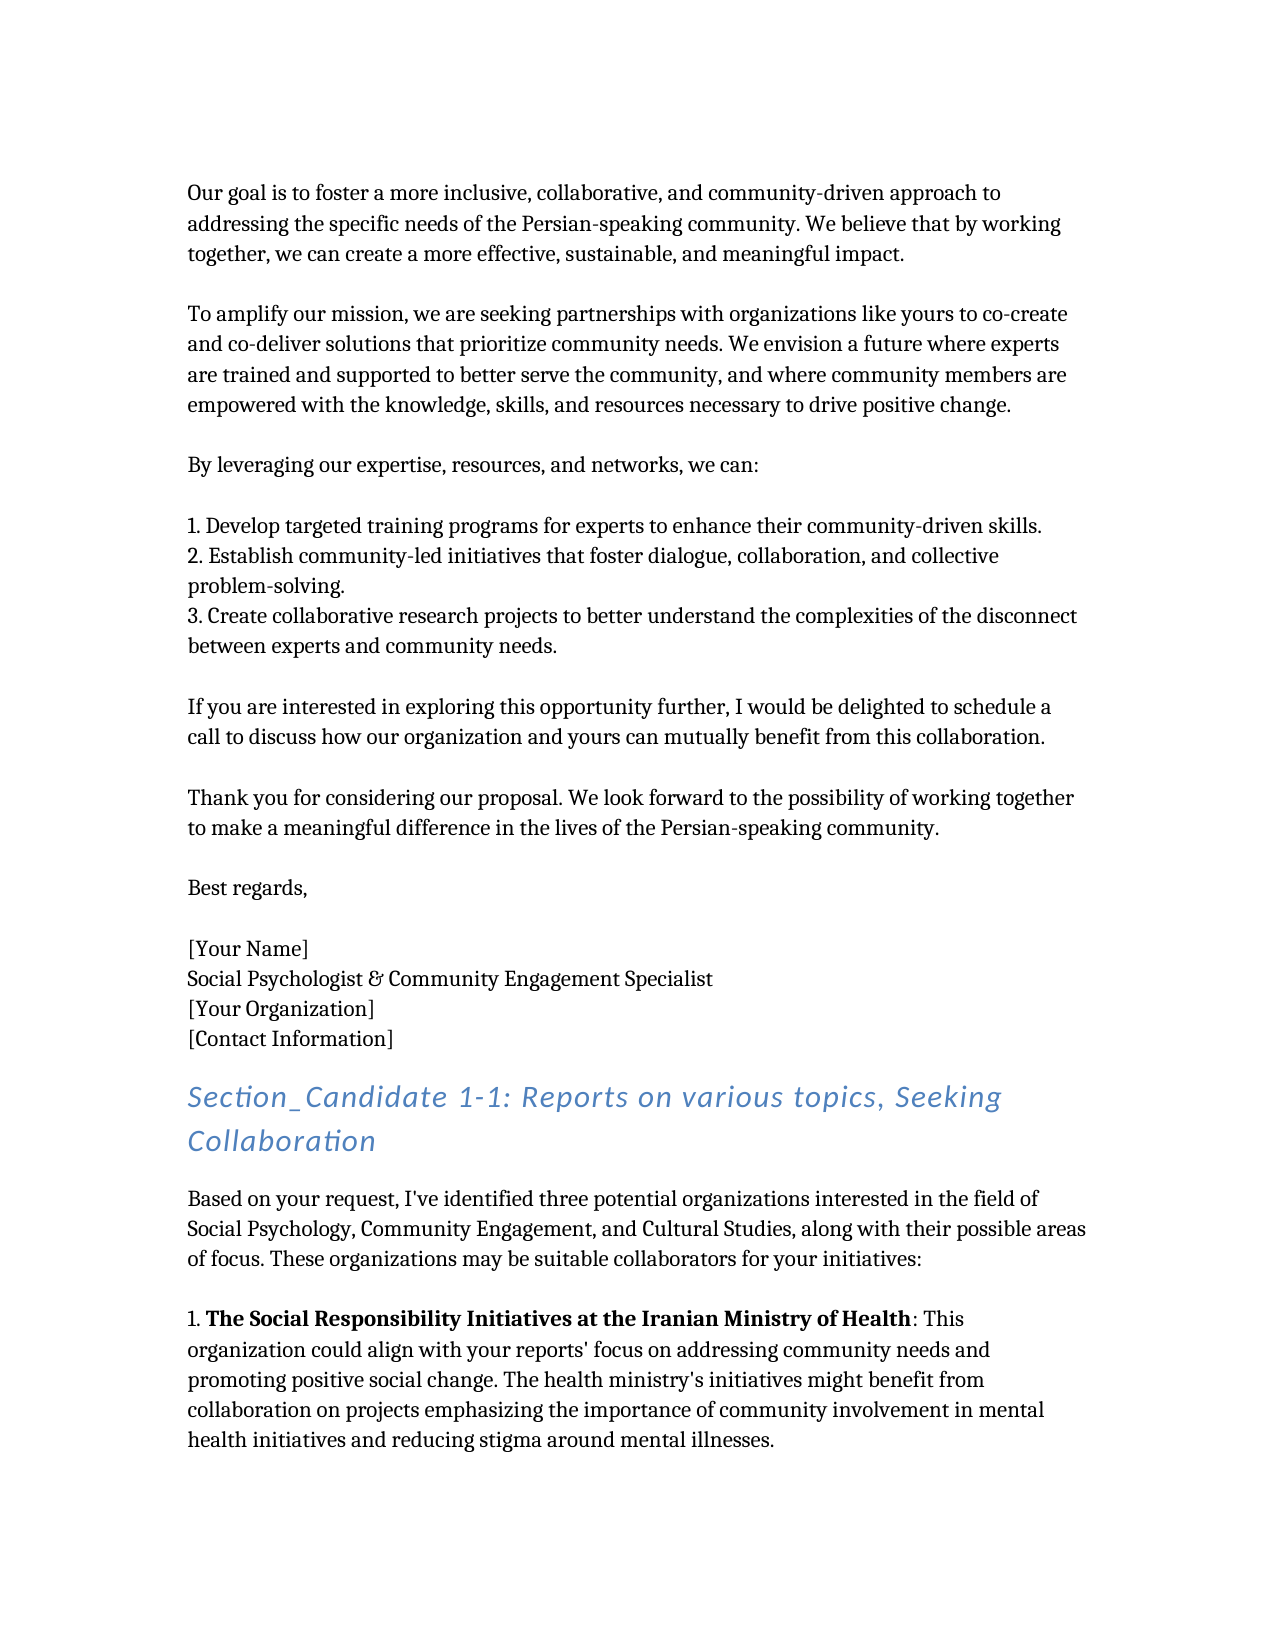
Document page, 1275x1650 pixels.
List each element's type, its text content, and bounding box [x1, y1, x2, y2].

subtitle Section_Candidate 1-1: Reports on various topics, Seeking Collaboration [187, 1077, 1087, 1159]
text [187, 1185, 1087, 1484]
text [187, 150, 1087, 1052]
